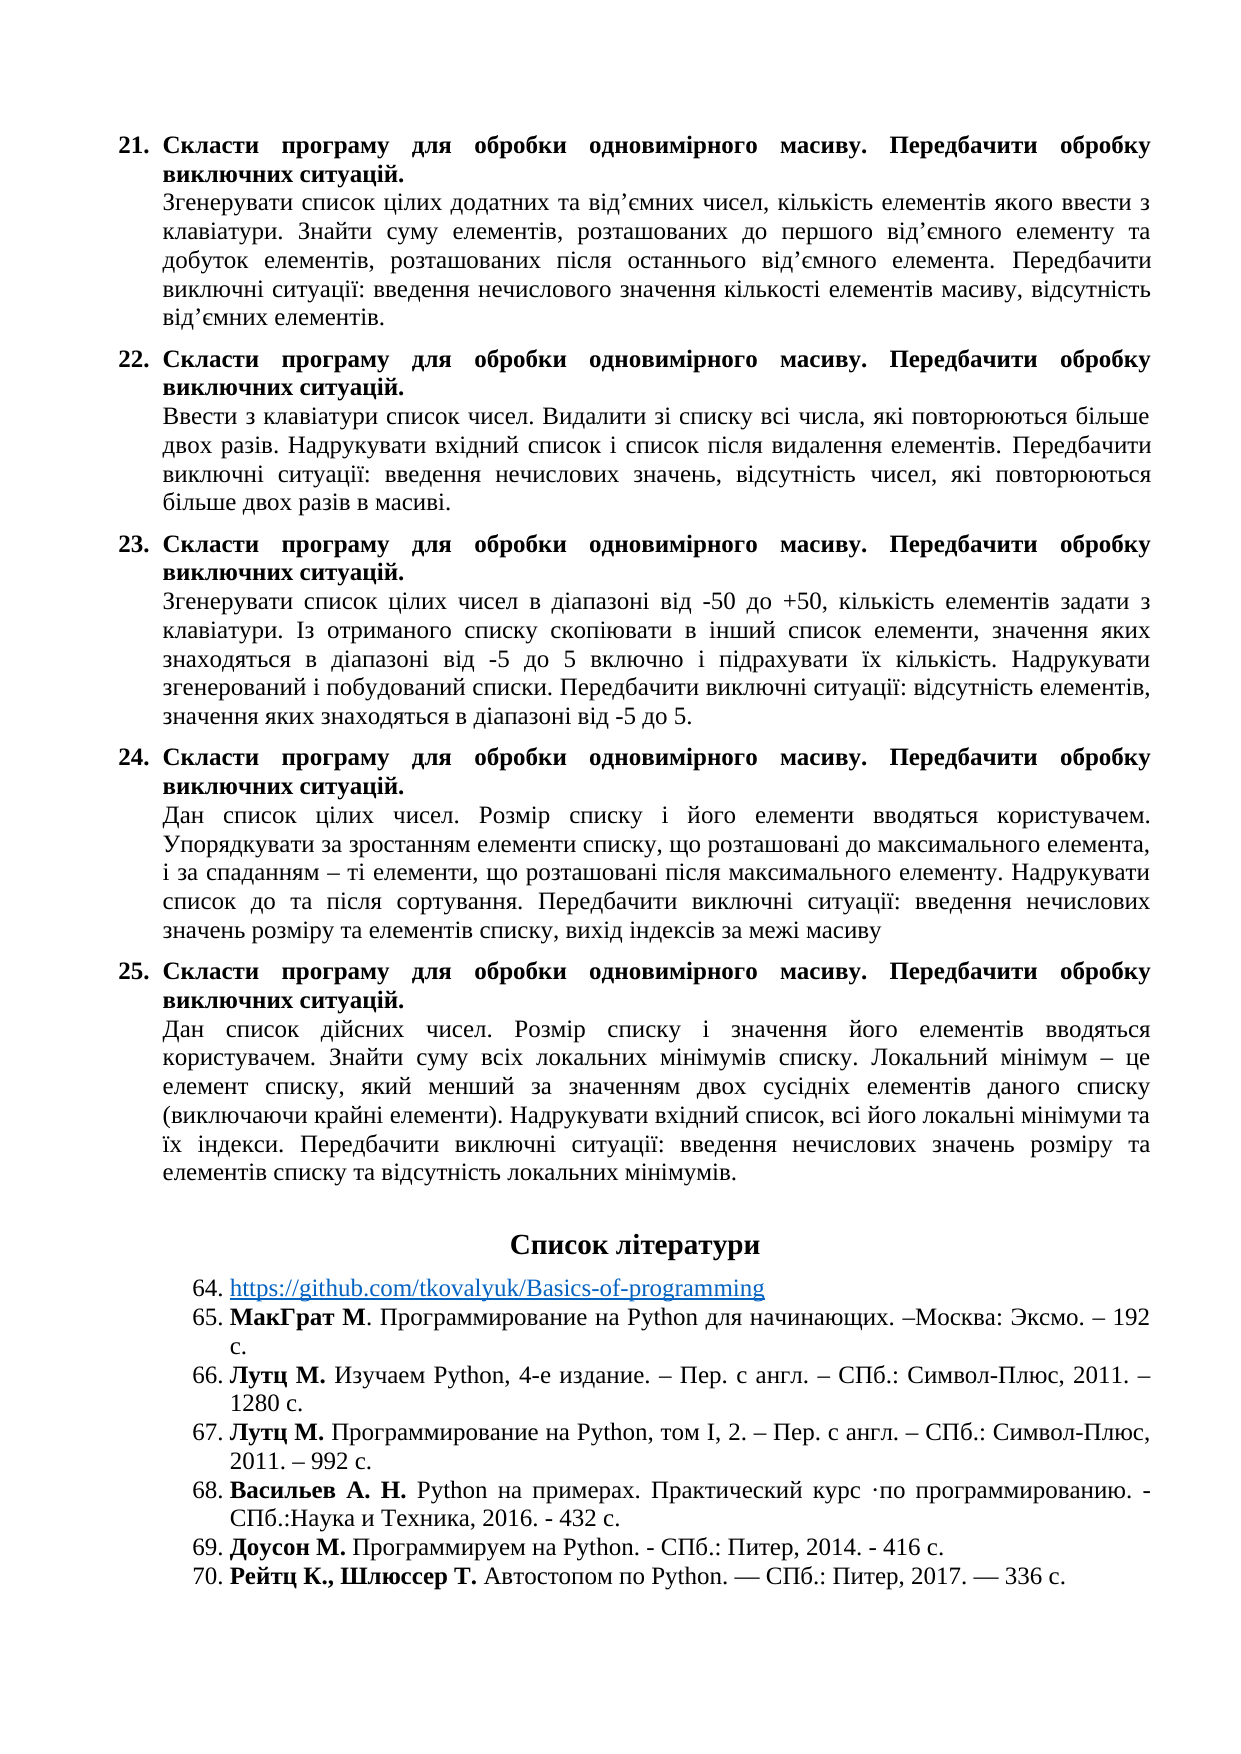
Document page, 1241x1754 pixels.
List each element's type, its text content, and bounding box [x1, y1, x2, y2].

list https://github.com/tkovalyuk/Basics-of-programming [192, 1273, 1152, 1302]
list Рейтц К., Шлюссер Т. Автостопом по Python. — СПб.: Питер, 2017. — 336 с. [192, 1561, 1152, 1590]
list Скласти програму для обробки одновимірного масиву. Передбачити обробку виключних ситуацій. [118, 742, 1152, 800]
list Скласти програму для обробки одновимірного масиву. Передбачити обробку виключних ситуацій. [118, 956, 1152, 1014]
list Лутц М. Изучаем Python, 4-е издание. – Пер. с англ. – СПб.: Символ-Плюс, 2011. – 1280 с. [192, 1360, 1152, 1417]
text Дан список дійсних чисел. Розмір списку і значення його елементів вводяться користувачем. Знайти суму всіх локальних мінімумів списку. Локальний мінімум – це елемент списку, який менший за значенням двох сусідніх елементів даного списку (виключаючи крайні елементи). Надрукувати вхідний список, всі його локальні мінімуми та їх індекси. Передбачити виключні ситуації: введення нечислових значень розміру та елементів списку та відсутність локальних мінімумів. [162, 1014, 1152, 1186]
list МакГрат М. Программирование на Python для начинающих. –Москва: Эксмо. – 192 с. [192, 1302, 1152, 1360]
subtitle Список літератури [118, 1227, 1152, 1261]
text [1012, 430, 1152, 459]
list Скласти програму для обробки одновимірного масиву. Передбачити обробку виключних ситуацій. [118, 529, 1152, 586]
list Доусон М. Программируем на Python. - СПб.: Питер, 2014. - 416 с. [192, 1532, 1152, 1561]
list Скласти програму для обробки одновимірного масиву. Передбачити обробку виключних ситуацій. [118, 130, 1152, 187]
text Дан список цілих чисел. Розмір списку і його елементи вводяться користувачем. Упорядкувати за зростанням елементи списку, що розташовані до максимального елемента, і за спаданням – ті елементи, що розташовані після максимального елементу. Надрукувати список до та після сортування. Передбачити виключні ситуації: введення нечислових значень розміру та елементів списку, вихід індексів за межі масиву [162, 800, 1152, 944]
list Скласти програму для обробки одновимірного масиву. Передбачити обробку виключних ситуацій. [118, 344, 1152, 401]
text Ввести з клавіатури список чисел. Видалити зі списку всі числа, які повторюються більше двох разів. Надрукувати вхідний список і список після видалення елементів. Передбачити виключні ситуації: введення нечислових значень, відсутність чисел, які повторюються більше двох разів в масиві. [162, 458, 1152, 516]
list Лутц М. Программирование на Python, том I, 2. – Пер. с англ. – СПб.: Символ-Плюс, 2011. – 992 с. [192, 1417, 1152, 1475]
text Згенерувати список цілих чисел в діапазоні від -50 до +50, кількість елементів задати з клавіатури. Із отриманого списку скопіювати в інший список елементи, значення яких знаходяться в діапазоні від -5 до 5 включно і підрахувати їх кількість. Надрукувати згенерований і побудований списки. Передбачити виключні ситуації: відсутність елементів, значення яких знаходяться в діапазоні від -5 до 5. [162, 586, 1152, 730]
list Васильев А. Н. Python на примерах. Практический курс ·по программированию. - СПб.:Наука и Техника, 2016. - 432 с. [192, 1475, 1152, 1532]
text Згенерувати список цілих додатних та від’ємних чисел, кількість елементів якого ввести з клавіатури. Знайти суму елементів, розташованих до першого від’ємного елементу та добуток елементів, розташованих після останнього від’ємного елемента. Передбачити виключні ситуації: введення нечислового значення кількості елементів масиву, відсутність від’ємних елементів. [162, 245, 1152, 331]
